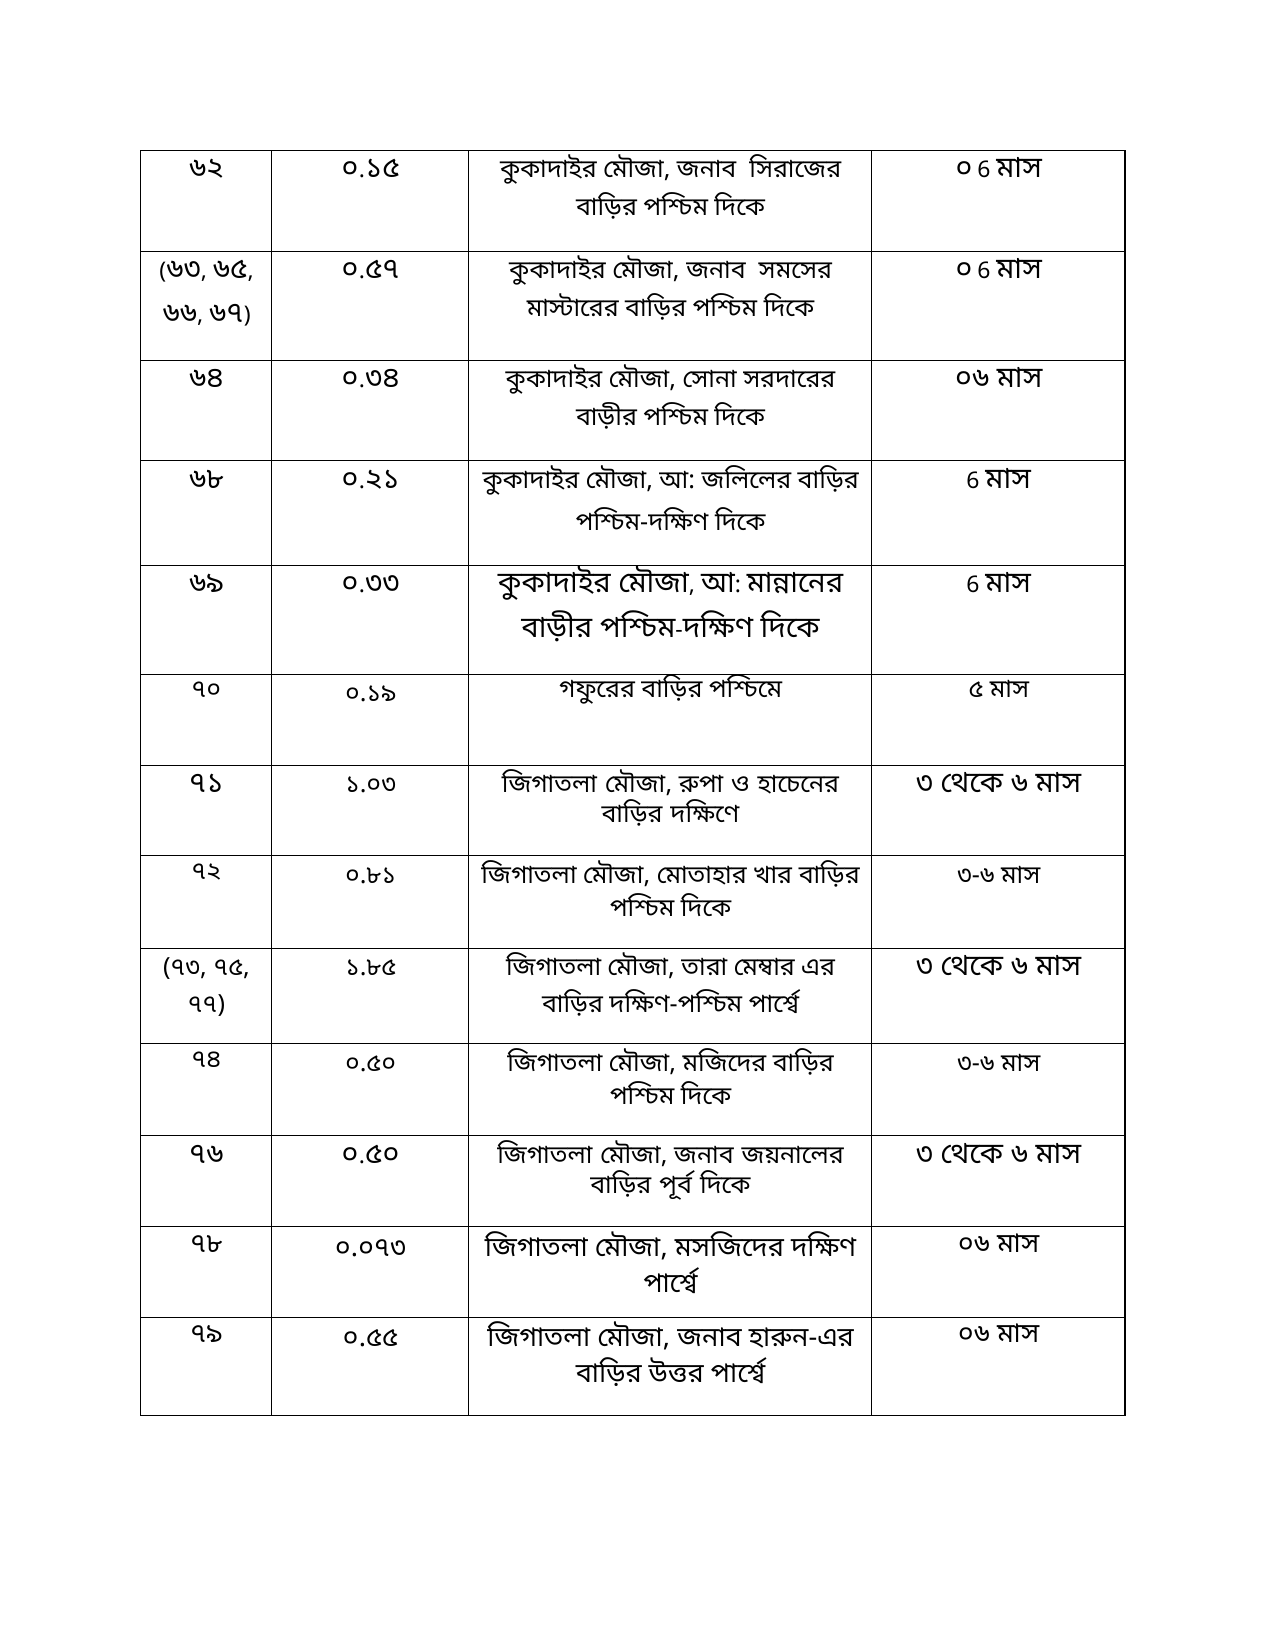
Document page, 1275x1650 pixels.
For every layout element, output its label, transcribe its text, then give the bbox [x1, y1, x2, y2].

table_cell কুকাদাইর মৌজা, জনাব সিরাজের বাড়ির পশ্চিম দিকে [469, 151, 871, 251]
table_cell ৫ মাস [872, 675, 1124, 764]
table_cell জিগাতলা মৌজা, মোতাহার খার বাড়ির পশ্চিম দিকে [469, 856, 871, 947]
table_cell কুকাদাইর মৌজা, জনাব সমসের মাস্টারের বাড়ির পশ্চিম দিকে [469, 252, 871, 359]
table_cell 6 মাস [872, 461, 1124, 565]
table_cell (৭৩, ৭৫, ৭৭) [141, 949, 271, 1043]
table_cell ১.৮৫ [272, 949, 468, 1043]
table_cell জিগাতলা মৌজা, জনাব হারুন-এর বাড়ির উত্তর পার্শ্বে [469, 1318, 871, 1415]
table_cell ০.৩৪ [272, 361, 468, 460]
table_cell গফুরের বাড়ির পশ্চিমে [469, 675, 871, 764]
table_cell ০.৫০ [272, 1044, 468, 1135]
table_cell ৭৪ [141, 1044, 271, 1135]
table_cell ০.২১ [272, 461, 468, 565]
table_cell ০৬ মাস [872, 1318, 1124, 1415]
table_cell ০.৮১ [272, 856, 468, 947]
table_cell কুকাদাইর মৌজা, সোনা সরদারের বাড়ীর পশ্চিম দিকে [469, 361, 871, 460]
table_cell (৬৩, ৬৫, ৬৬, ৬৭) [141, 252, 271, 359]
table_cell ০.৩৩ [272, 566, 468, 674]
table_cell কুকাদাইর মৌজা, আ: মান্নানের বাড়ীর পশ্চিম-দক্ষিণ দিকে [469, 566, 871, 674]
table_cell জিগাতলা মৌজা, রুপা ও হাচেনের বাড়ির দক্ষিণে [469, 766, 871, 855]
table_cell ৭১ [141, 766, 271, 855]
table_cell ০৬ মাস [872, 1227, 1124, 1317]
table_cell ৭২ [141, 856, 271, 947]
table_cell কুকাদাইর মৌজা, আ: জলিলের বাড়ির পশ্চিম-দক্ষিণ দিকে [469, 461, 871, 565]
table_cell ৩-৬ মাস [872, 856, 1124, 947]
table_cell ৬২ [141, 151, 271, 251]
table_cell ৩ থেকে ৬ মাস [872, 1136, 1124, 1226]
table_cell ৩ থেকে ৬ মাস [872, 766, 1124, 855]
table_cell ০৬ মাস [872, 361, 1124, 460]
table_cell ৬৮ [141, 461, 271, 565]
table_cell ১.০৩ [272, 766, 468, 855]
table_cell ০6 মাস [872, 151, 1124, 251]
table_cell জিগাতলা মৌজা, তারা মেম্বার এর বাড়ির দক্ষিণ-পশ্চিম পার্শ্বে [469, 949, 871, 1043]
table_cell ০.৫০ [272, 1136, 468, 1226]
table_cell জিগাতলা মৌজা, জনাব জয়নালের বাড়ির পূর্ব দিকে [469, 1136, 871, 1226]
table_cell ০.১৯ [272, 675, 468, 764]
table_cell ৩-৬ মাস [872, 1044, 1124, 1135]
table_cell ৭৬ [141, 1136, 271, 1226]
table_cell ৬৯ [141, 566, 271, 674]
table_cell ০.১৫ [272, 151, 468, 251]
table_cell ৭০ [141, 675, 271, 764]
table_cell ৭৮ [141, 1227, 271, 1317]
table_cell ০.০৭৩ [272, 1227, 468, 1317]
table_cell ৩ থেকে ৬ মাস [872, 949, 1124, 1043]
table_cell জিগাতলা মৌজা, মসজিদের দক্ষিণ পার্শ্বে [469, 1227, 871, 1317]
table_cell ০.৫৫ [272, 1318, 468, 1415]
table_cell ০.৫৭ [272, 252, 468, 359]
table_cell ৬৪ [141, 361, 271, 460]
table_cell 6 মাস [872, 566, 1124, 674]
table_cell ০6 মাস [872, 252, 1124, 359]
table_cell জিগাতলা মৌজা, মজিদের বাড়ির পশ্চিম দিকে [469, 1044, 871, 1135]
table_cell ৭৯ [141, 1318, 271, 1415]
